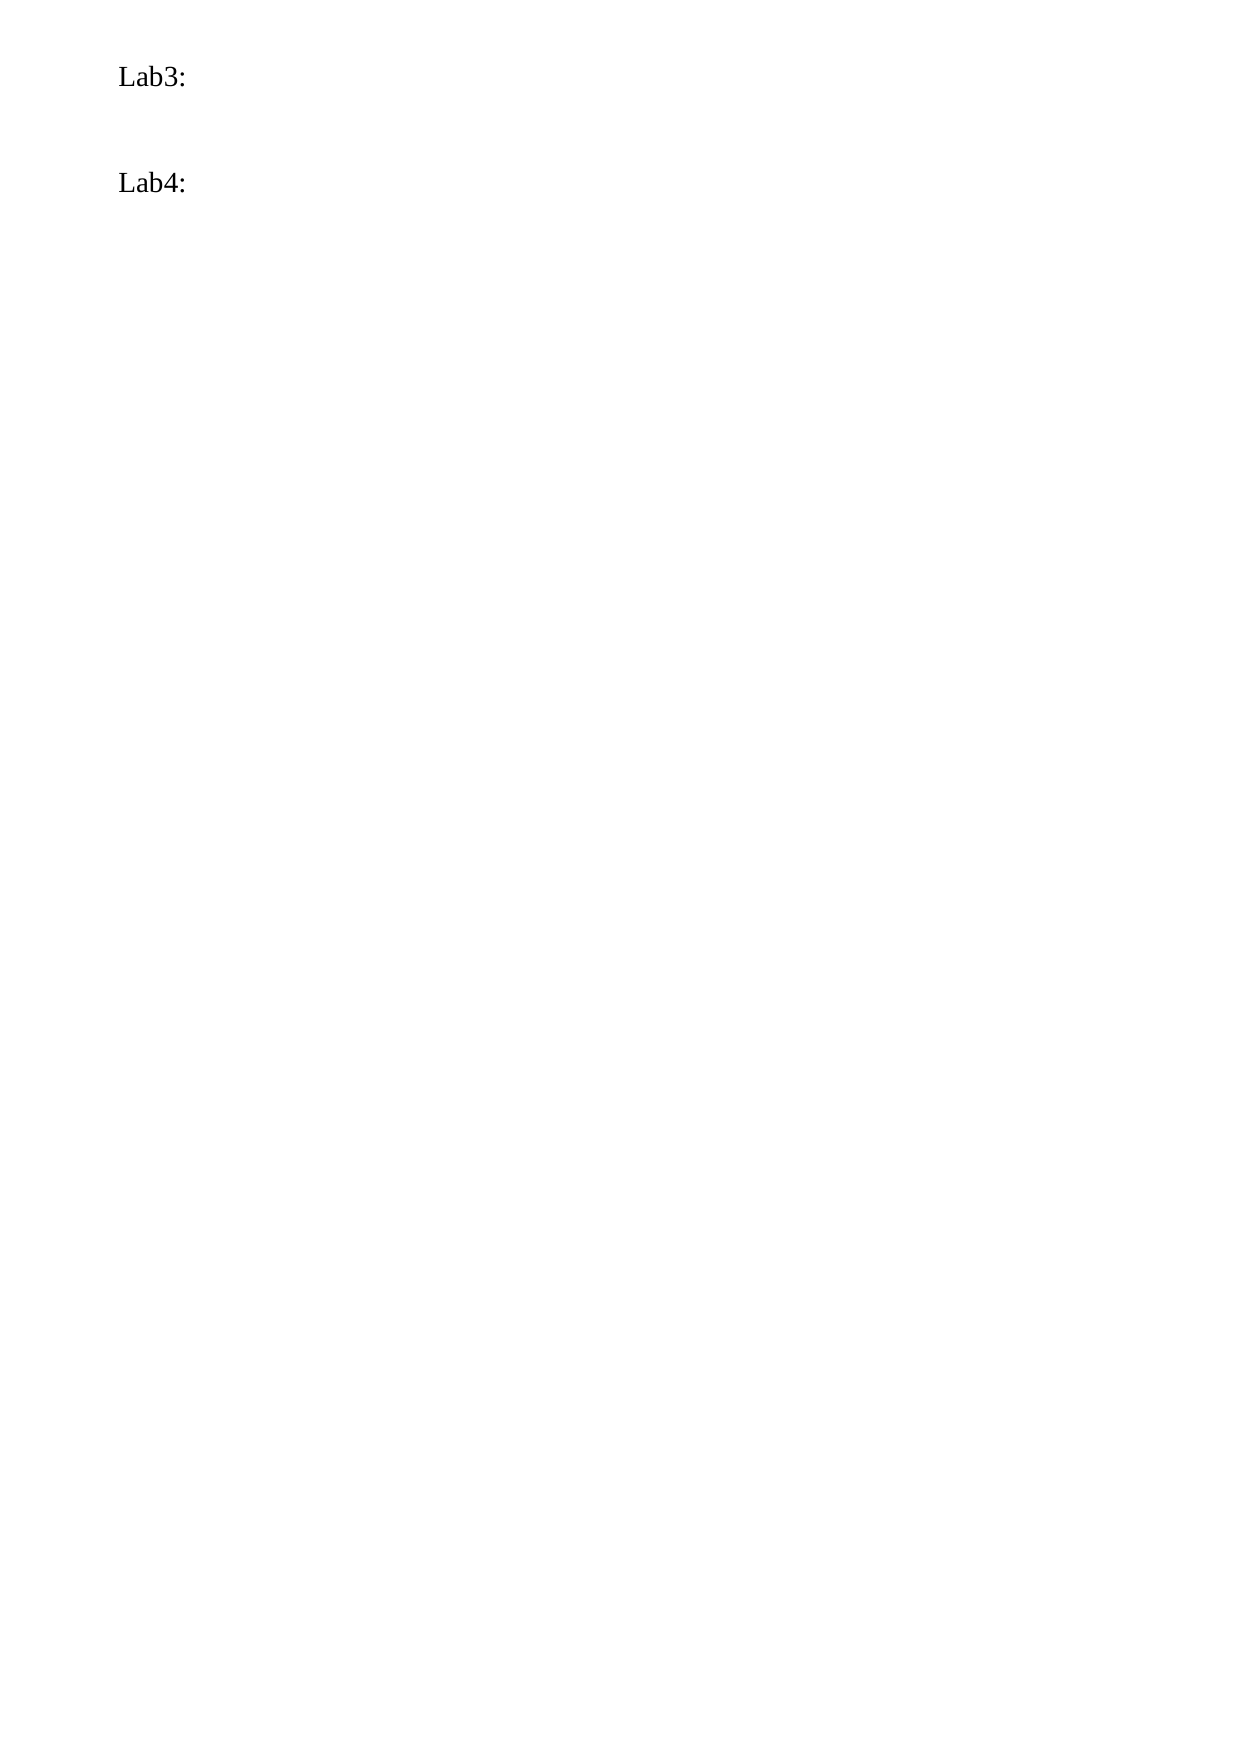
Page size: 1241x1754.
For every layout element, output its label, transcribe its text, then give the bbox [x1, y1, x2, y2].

text Lab4: [118, 165, 1181, 198]
text Lab3: [118, 59, 1181, 93]
